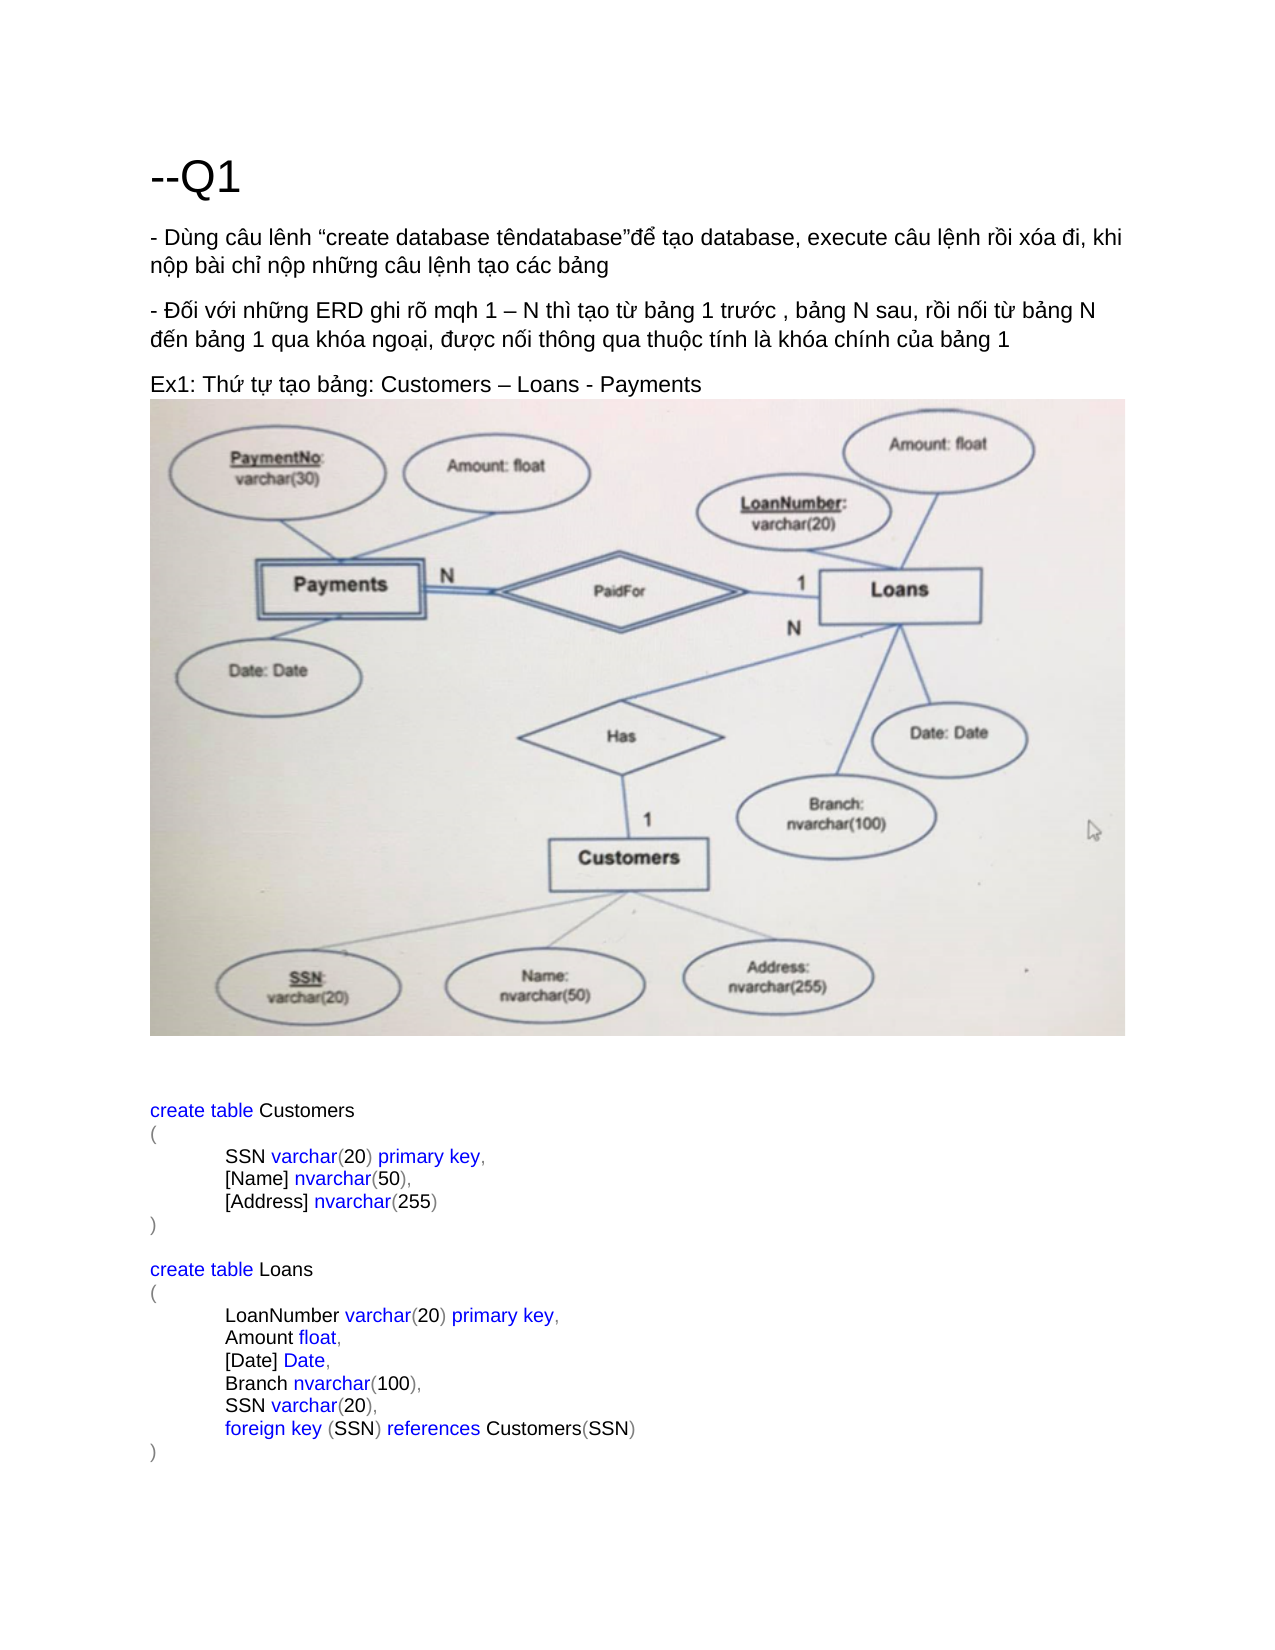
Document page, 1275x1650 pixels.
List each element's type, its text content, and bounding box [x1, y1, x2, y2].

text ) [150, 1440, 1125, 1462]
text create table Loans [150, 1258, 1125, 1281]
text ( [150, 1281, 1125, 1303]
text [Address] nvarchar(255) [150, 1190, 1125, 1213]
text [Name] nvarchar(50), [150, 1167, 1125, 1190]
text Amount float, [150, 1326, 1125, 1349]
text Branch nvarchar(100), [150, 1372, 1125, 1394]
text SSN varchar(20) primary key, [150, 1144, 1125, 1167]
text --Q1 [150, 150, 1125, 203]
text foreign key (SSN) references Customers(SSN) [150, 1417, 1125, 1440]
text LoanNumber varchar(20) primary key, [150, 1303, 1125, 1326]
text SSN varchar(20), [150, 1394, 1125, 1417]
text ( [150, 1122, 1125, 1144]
text - Dùng câu lênh “create database têndatabase”để tạo database, execute câu lệnh rồi xóa đi, khi nộp bài chỉ nộp những câu lệnh tạo các bảng [150, 223, 1125, 278]
text ) [150, 1213, 1125, 1235]
text - Đối với những ERD ghi rõ mqh 1 – N thì tạo từ bảng 1 trước , bảng N sau, rồi nối từ bảng N đến bảng 1 qua khóa ngoại, được nối thông qua thuộc tính là khóa chính của bảng 1 [150, 297, 1125, 352]
text Ex1: Thứ tự tạo bảng: Customers – Loans - Payments [150, 371, 1125, 399]
text create table Customers [150, 1099, 1125, 1122]
picture [150, 399, 1125, 1036]
text [Date] Date, [150, 1349, 1125, 1372]
